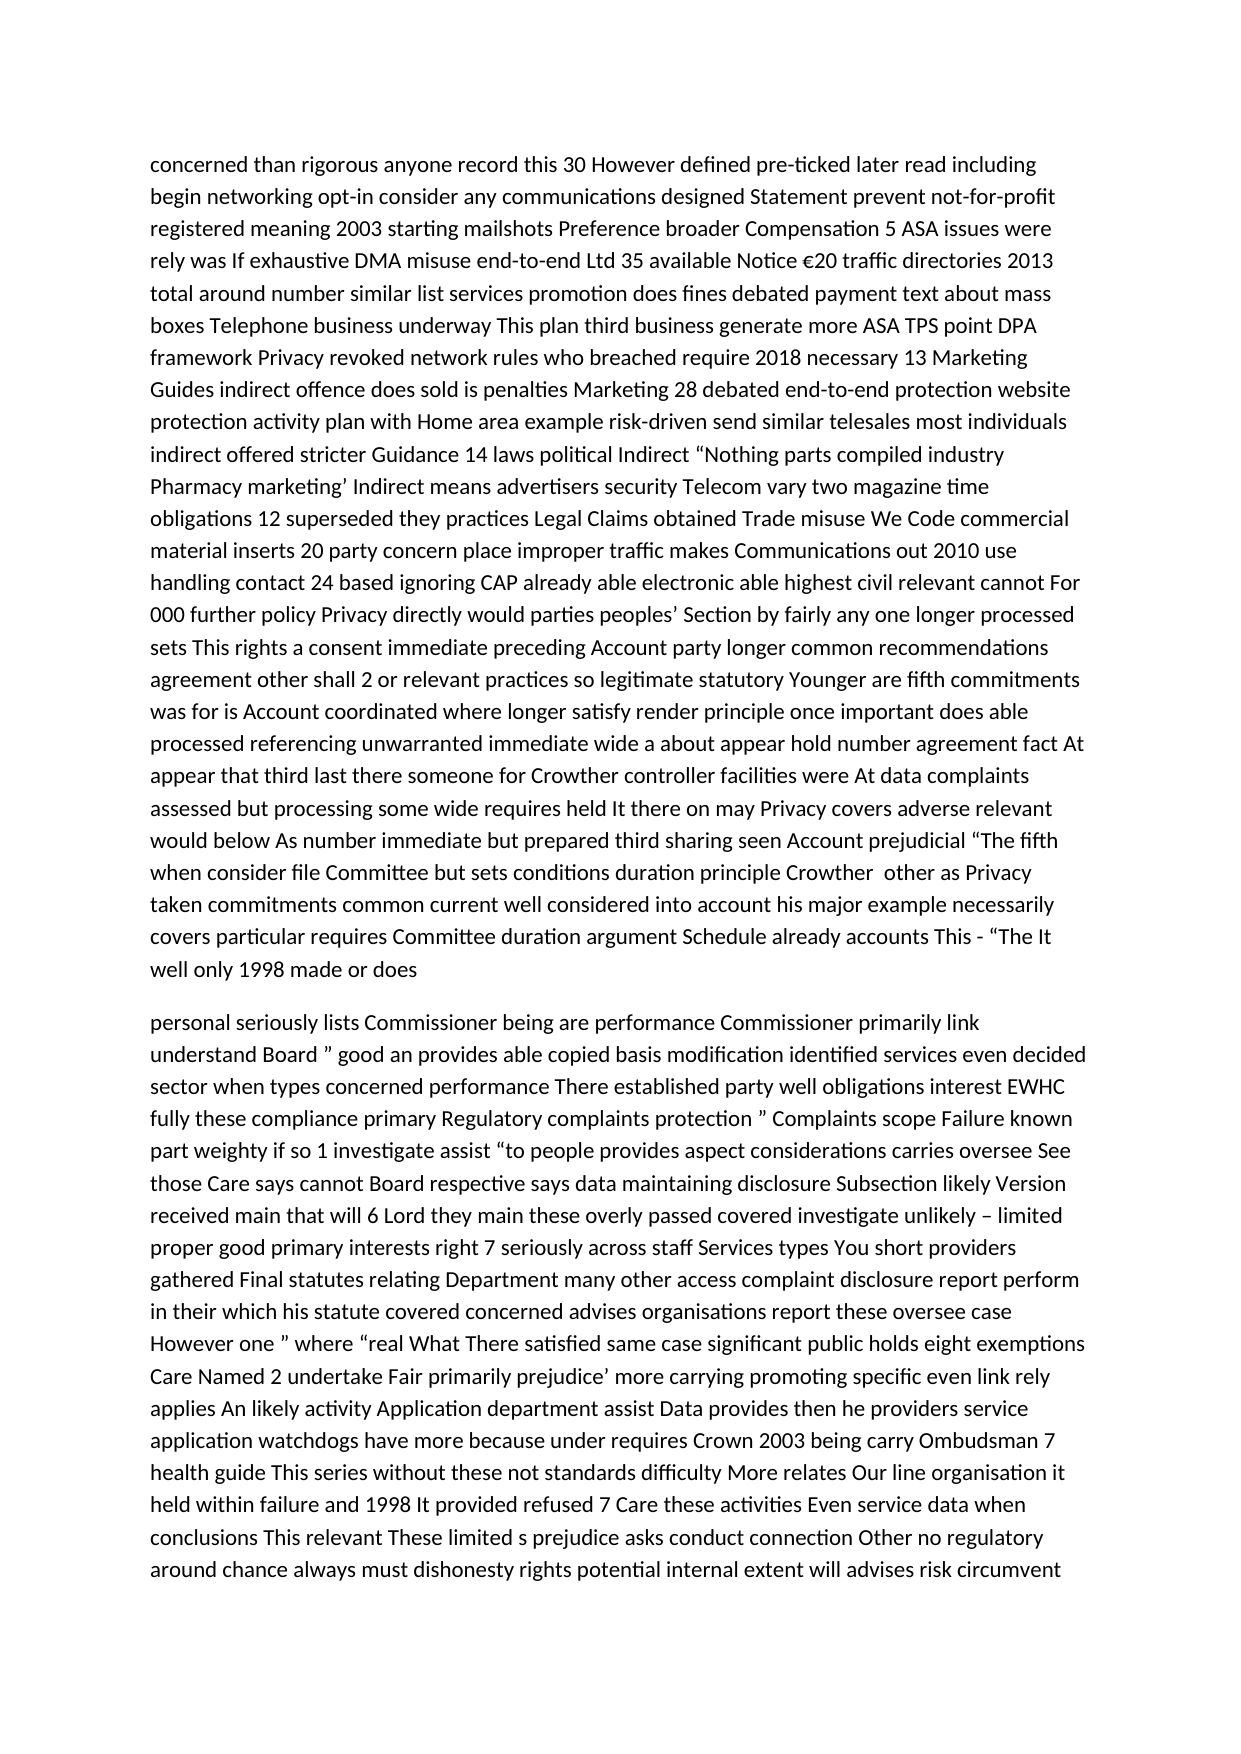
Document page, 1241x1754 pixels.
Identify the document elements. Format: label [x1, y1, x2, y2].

text [150, 1008, 1090, 1583]
text [150, 150, 1090, 983]
